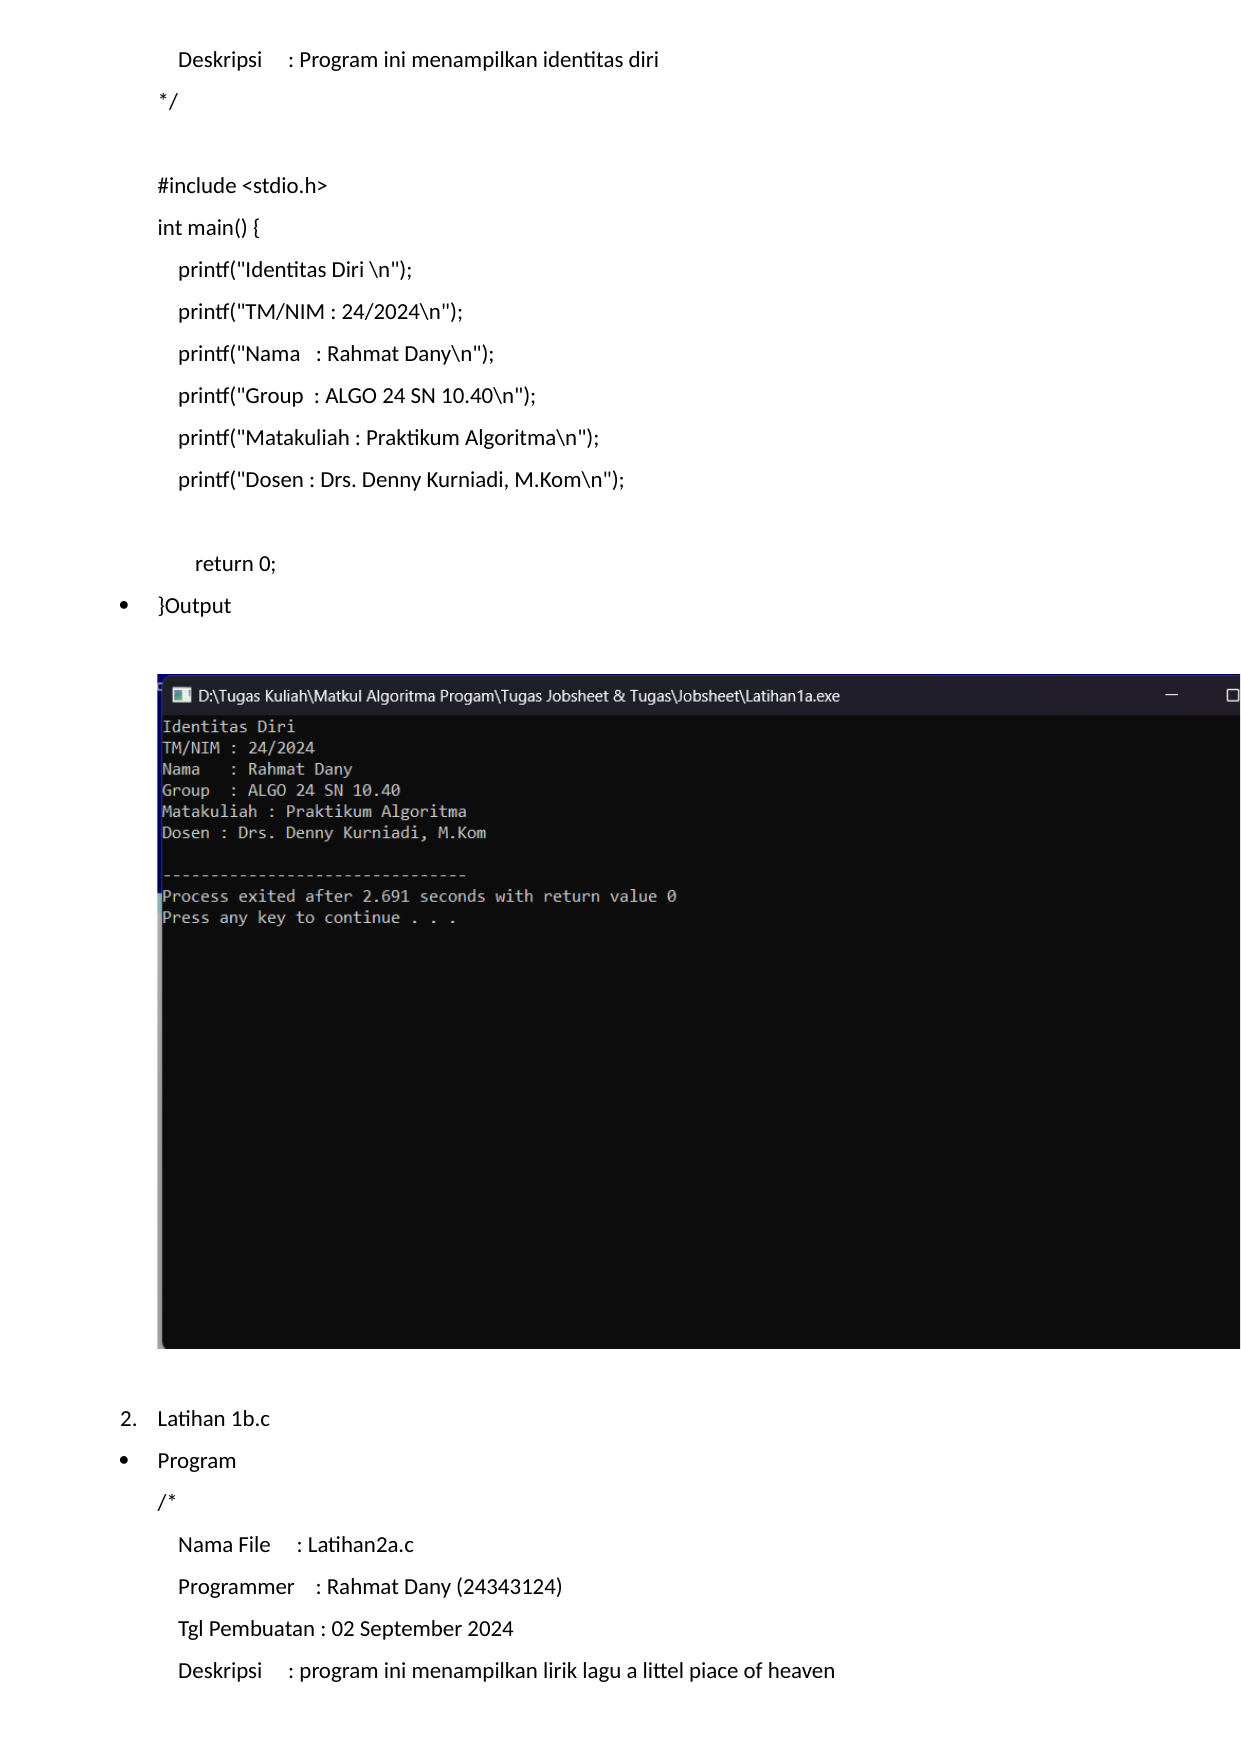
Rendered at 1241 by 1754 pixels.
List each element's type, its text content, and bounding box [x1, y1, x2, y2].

list printf("Nama : Rahmat Dany\n"); [157, 339, 1210, 367]
list printf("TM/NIM : 24/2024\n"); [157, 297, 1210, 325]
list */ [157, 87, 1210, 115]
list return 0; [157, 549, 1210, 577]
list printf("Identitas Diri \n"); [157, 255, 1210, 283]
list int main() { [157, 213, 1210, 241]
list printf("Matakuliah : Praktikum Algoritma\n"); [157, 423, 1210, 451]
list #include <stdio.h> [157, 171, 1210, 199]
list Program [120, 1446, 1210, 1474]
picture [157, 674, 1241, 1349]
list }Output [120, 591, 1210, 619]
list Deskripsi : Program ini menampilkan identitas diri [157, 45, 1210, 73]
list Programmer : Rahmat Dany (24343124) [157, 1572, 1210, 1600]
list Latihan 1b.c [120, 1404, 1210, 1432]
list printf("Dosen : Drs. Denny Kurniadi, M.Kom\n"); [157, 465, 1210, 493]
list Deskripsi : program ini menampilkan lirik lagu a littel piace of heaven [157, 1656, 1210, 1684]
list Nama File : Latihan2a.c [157, 1530, 1210, 1558]
list /* [157, 1488, 1210, 1516]
list Tgl Pembuatan : 02 September 2024 [157, 1614, 1210, 1642]
list printf("Group : ALGO 24 SN 10.40\n"); [157, 381, 1210, 409]
